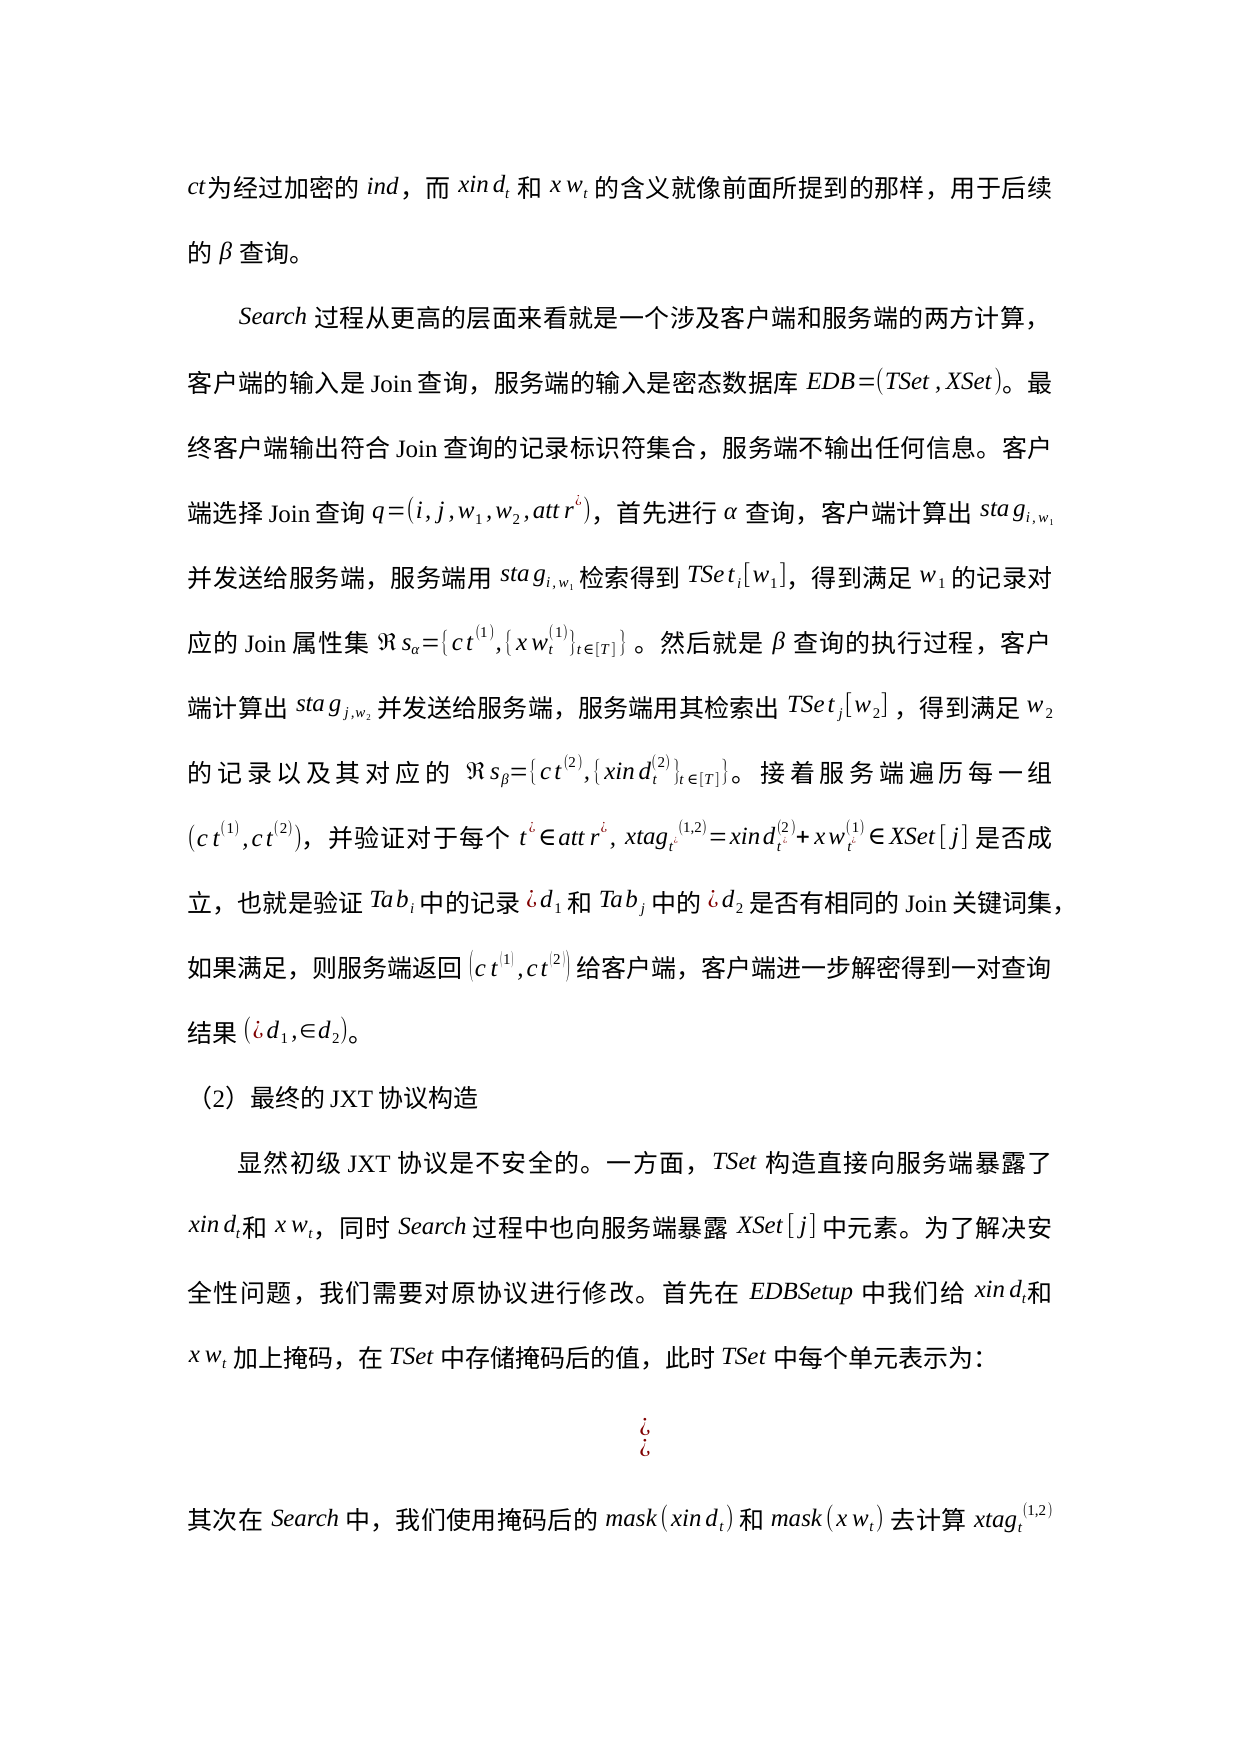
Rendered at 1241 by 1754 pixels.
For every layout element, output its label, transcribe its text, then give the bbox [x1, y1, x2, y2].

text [187, 1486, 1053, 1551]
text （2）最终的JXT协议构造 [187, 1064, 1053, 1129]
text 过程从更高的层面来看就是一个涉及客户端和服务端的两方计算，客户端的输入是Join查询，服务端的输入是密态数据库 。最终客户端输出符合Join查询的记录标识符集合，服务端不输出任何信息。客户端选择Join查询 ，首先进行 查询，客户端计算出 并发送给服务端，服务端用 检索得到 ，得到满足 的记录对应的Join属性集 。然后就是 查询的执行过程，客户端计算出 并发送给服务端，服务端用其检索出 ，得到满足 的记录以及其对应的 。接着服务端遍历每一组 ，并验证对于每个 是否成立，也就是验证 中的记录 和 中的 是否有相同的Join关键词集，如果满足，则服务端返回 给客户端，客户端进一步解密得到一对查询结果 。 [187, 284, 1053, 1064]
text 显然初级JXT协议是不安全的。一方面， 构造直接向服务端暴露了 和 ，同时 过程中也向服务端暴露 中元素。为了解决安全性问题，我们需要对原协议进行修改。首先在 中我们给 和 加上掩码，在 中存储掩码后的值，此时 中每个单元表示为： [187, 1129, 1053, 1389]
text 为经过加密的 ，而 和 的含义就像前面所提到的那样，用于后续的 查询。 [187, 154, 1053, 284]
